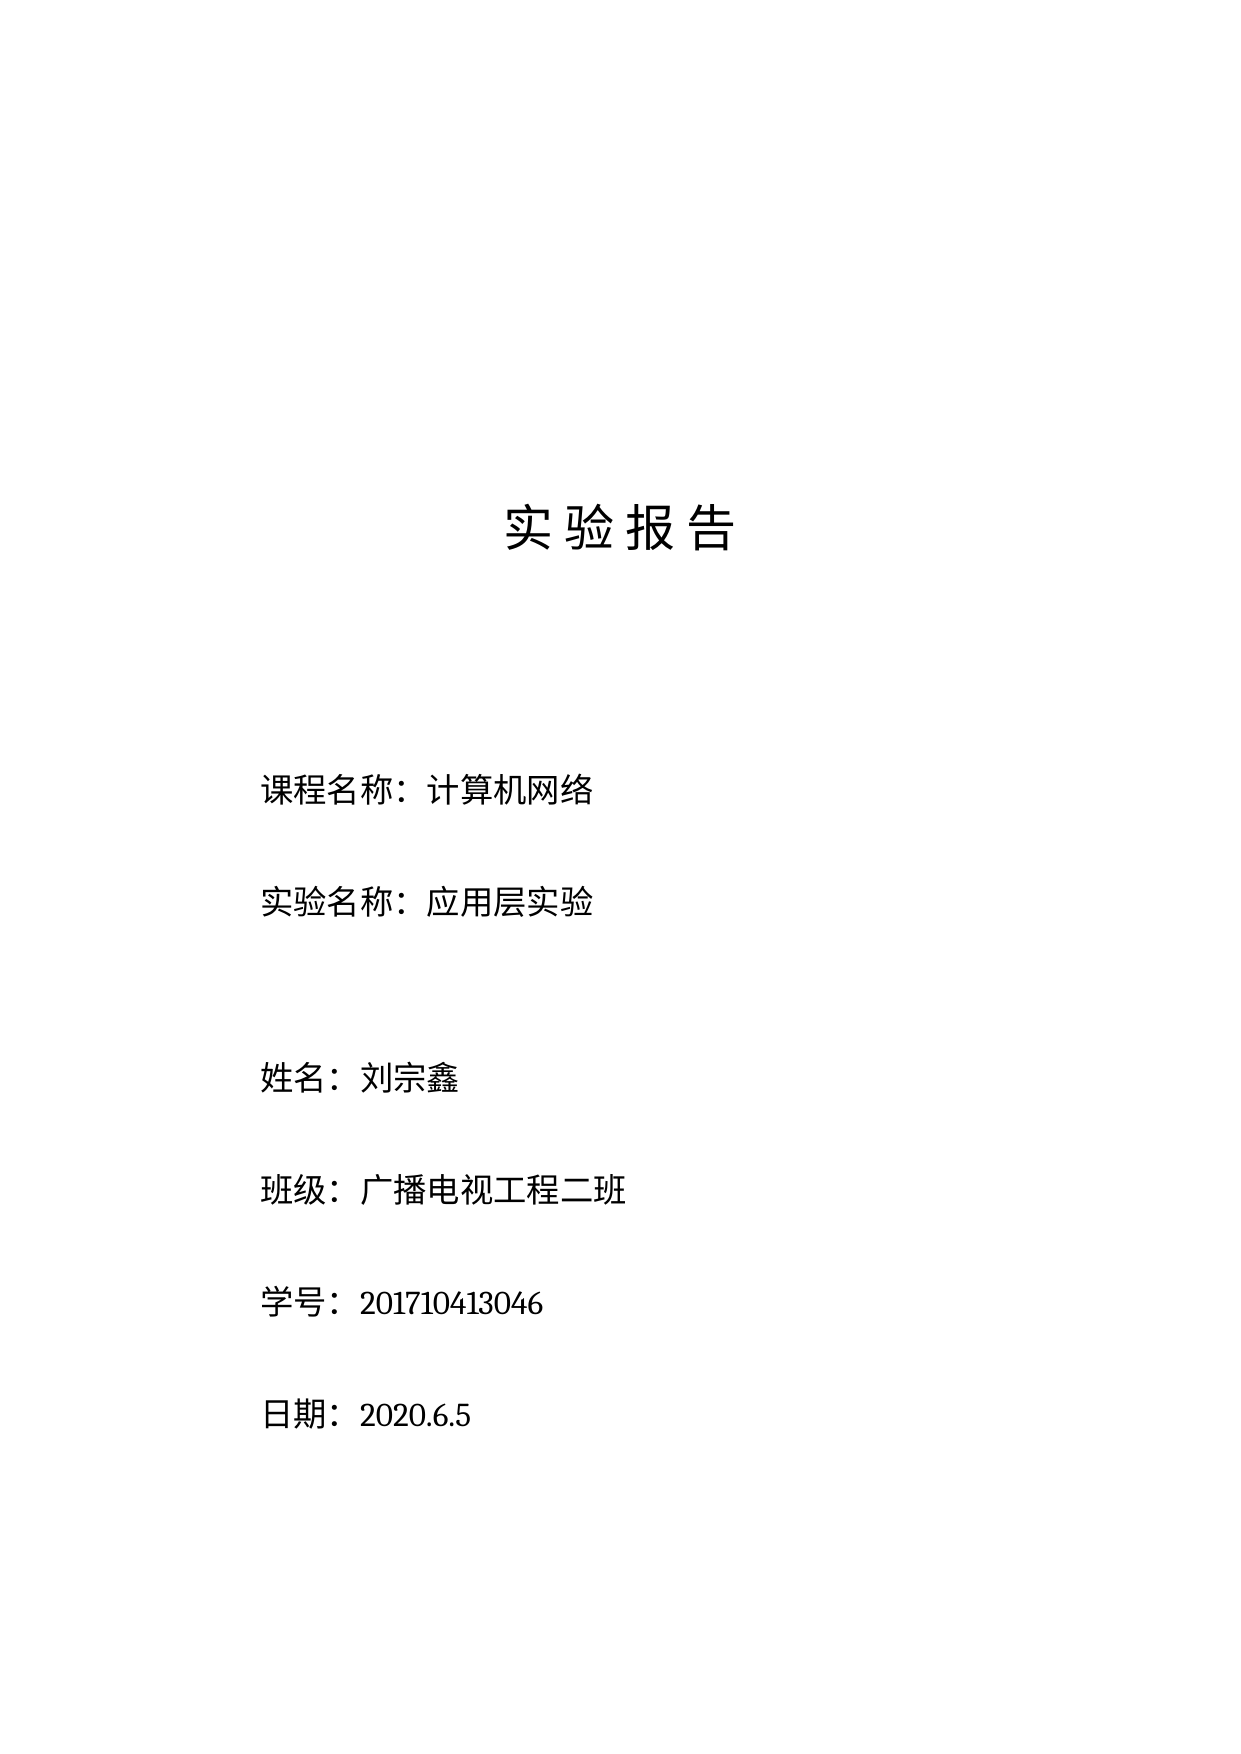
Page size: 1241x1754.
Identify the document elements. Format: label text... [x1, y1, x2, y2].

text 班级：广播电视工程二班 [260, 1144, 1053, 1232]
text 姓名：刘宗鑫 [260, 1031, 1053, 1119]
text 日期：2020.6.5 [260, 1368, 1053, 1456]
text 学号：201710413046 [260, 1256, 1053, 1344]
text 实验名称：应用层实验 [260, 856, 1053, 944]
text 课程名称：计算机网络 [260, 744, 1053, 832]
text 实 验 报 告 [187, 480, 1053, 568]
